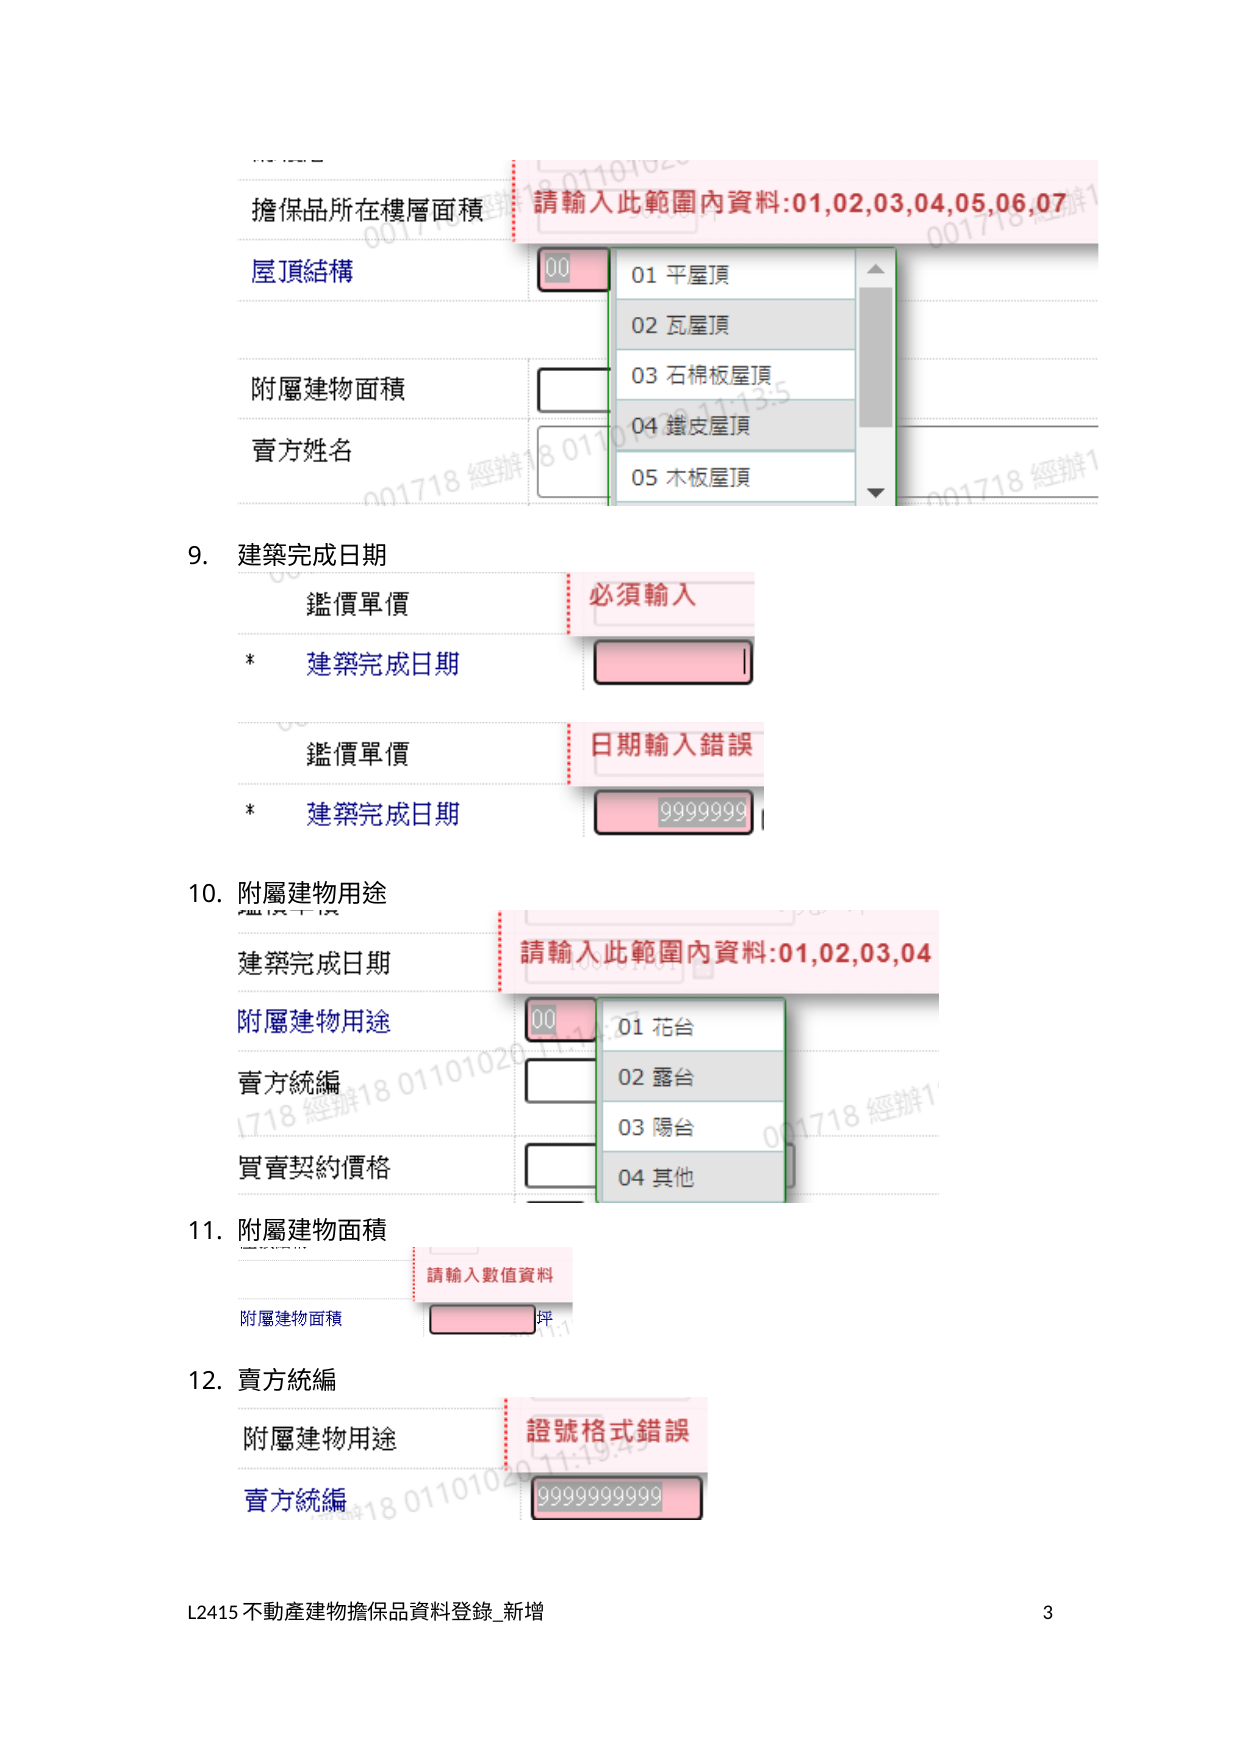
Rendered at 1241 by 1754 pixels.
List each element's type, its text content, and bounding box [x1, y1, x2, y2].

picture [237, 160, 1099, 506]
picture [237, 910, 939, 1203]
picture [237, 1247, 573, 1337]
list 附屬建物用途 [187, 872, 1053, 910]
list 賣方統編 [187, 1360, 1053, 1397]
picture [237, 1397, 708, 1520]
list 附屬建物面積 [187, 1210, 1053, 1247]
picture [237, 572, 755, 690]
list 建築完成日期 [187, 535, 1053, 572]
picture [237, 722, 764, 837]
